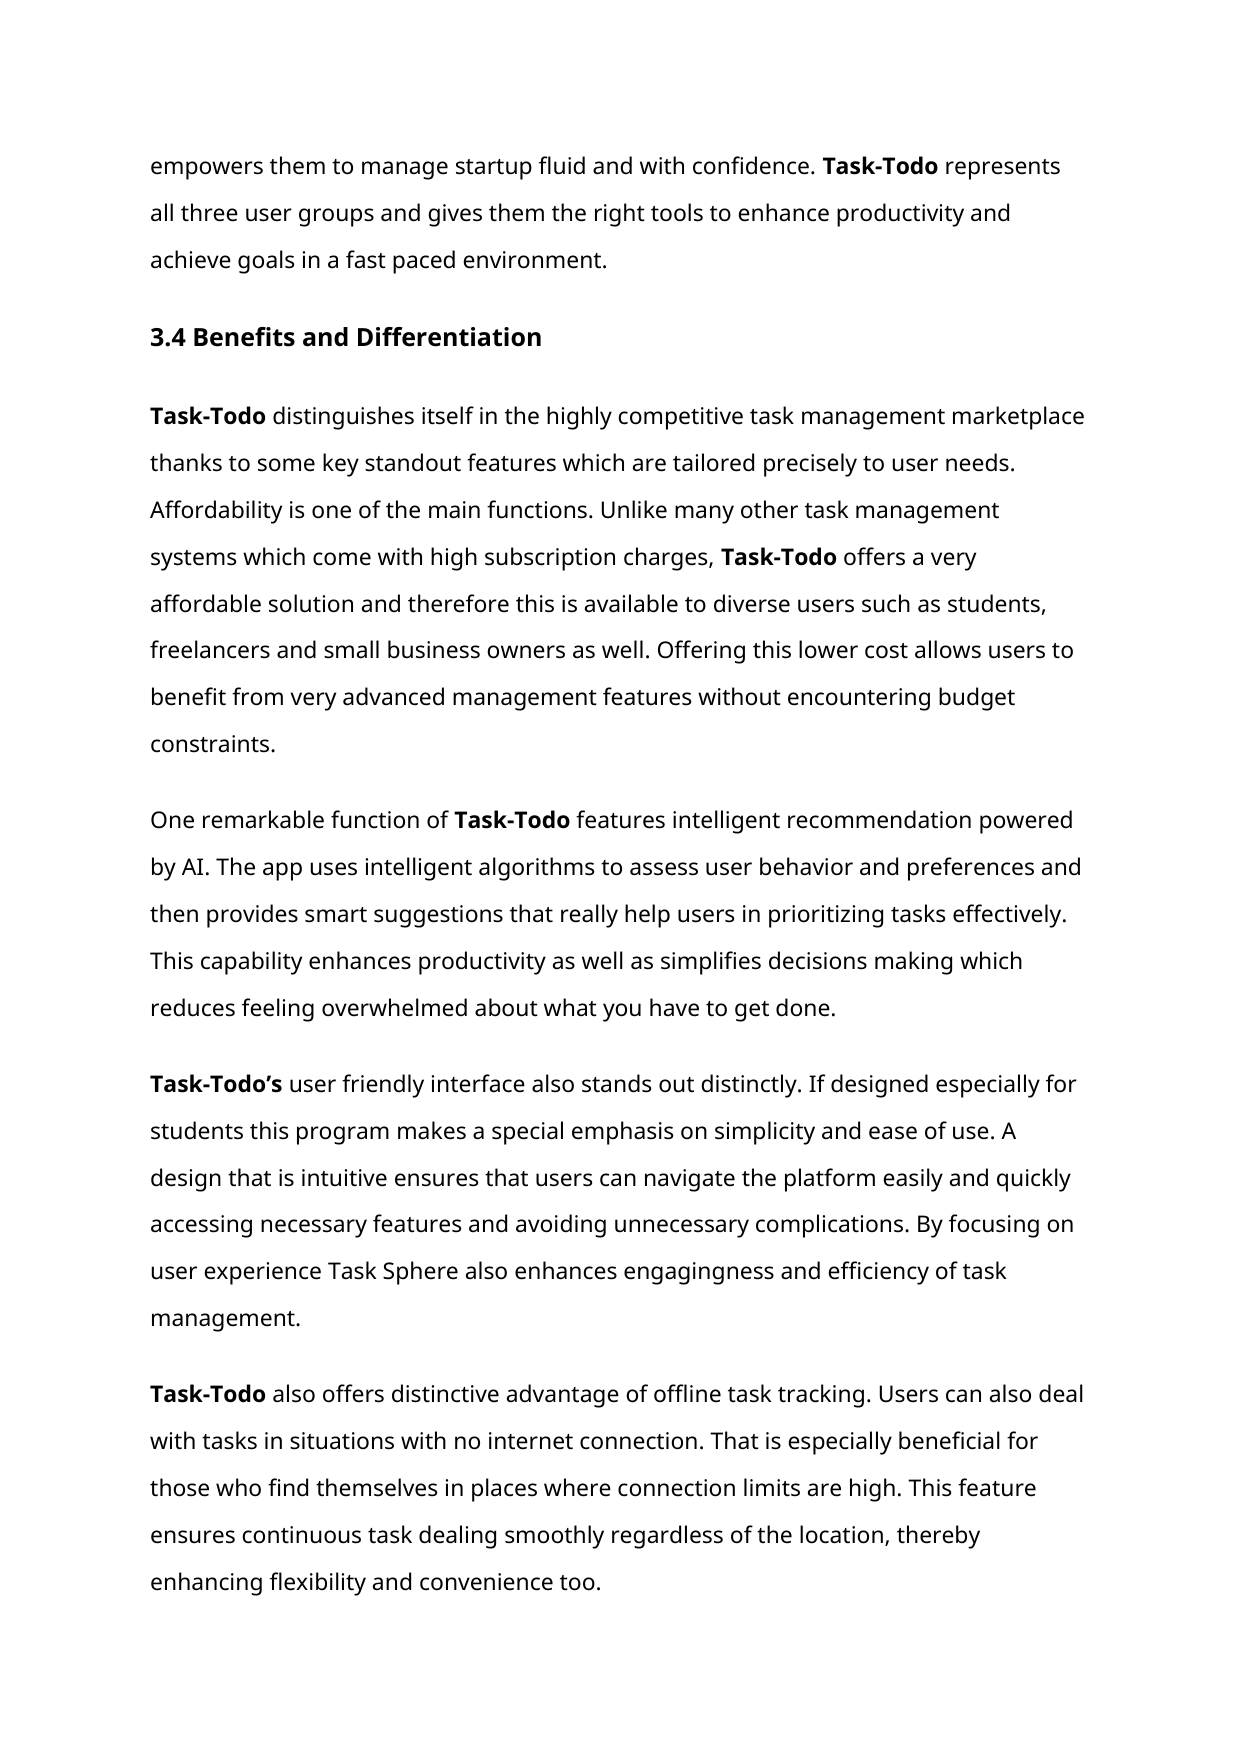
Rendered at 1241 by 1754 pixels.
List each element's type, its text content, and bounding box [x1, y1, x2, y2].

text Task-Todo also offers distinctive advantage of offline task tracking. Users can also deal with tasks in situations with no internet connection. That is especially beneficial for those who find themselves in places where connection limits are high. This feature ensures continuous task dealing smoothly regardless of the location, thereby enhancing flexibility and convenience too. [150, 1378, 1090, 1597]
text One remarkable function of Task-Todo features intelligent recommendation powered by AI. The app uses intelligent algorithms to assess user behavior and preferences and then provides smart suggestions that really help users in prioritizing tasks effectively. This capability enhances productivity as well as simplifies decisions making which reduces feeling overwhelmed about what you have to get done. [150, 804, 1090, 1023]
text Task-Todo distinguishes itself in the highly competitive task management marketplace thanks to some key standout features which are tailored precisely to user needs. Affordability is one of the main functions. Unlike many other task management systems which come with high subscription charges, Task-Todo offers a very affordable solution and therefore this is available to diverse users such as students, freelancers and small business owners as well. Offering this lower cost allows users to benefit from very advanced management features without encountering budget constraints. [150, 400, 1090, 759]
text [150, 150, 1090, 275]
text 3.4 Benefits and Differentiation [150, 320, 1090, 354]
text Task-Todo’s user friendly interface also stands out distinctly. If designed especially for students this program makes a special emphasis on simplicity and ease of use. A design that is intuitive ensures that users can navigate the platform easily and quickly accessing necessary features and avoiding unnecessary complications. By focusing on user experience Task Sphere also enhances engagingness and efficiency of task management. [150, 1068, 1090, 1333]
